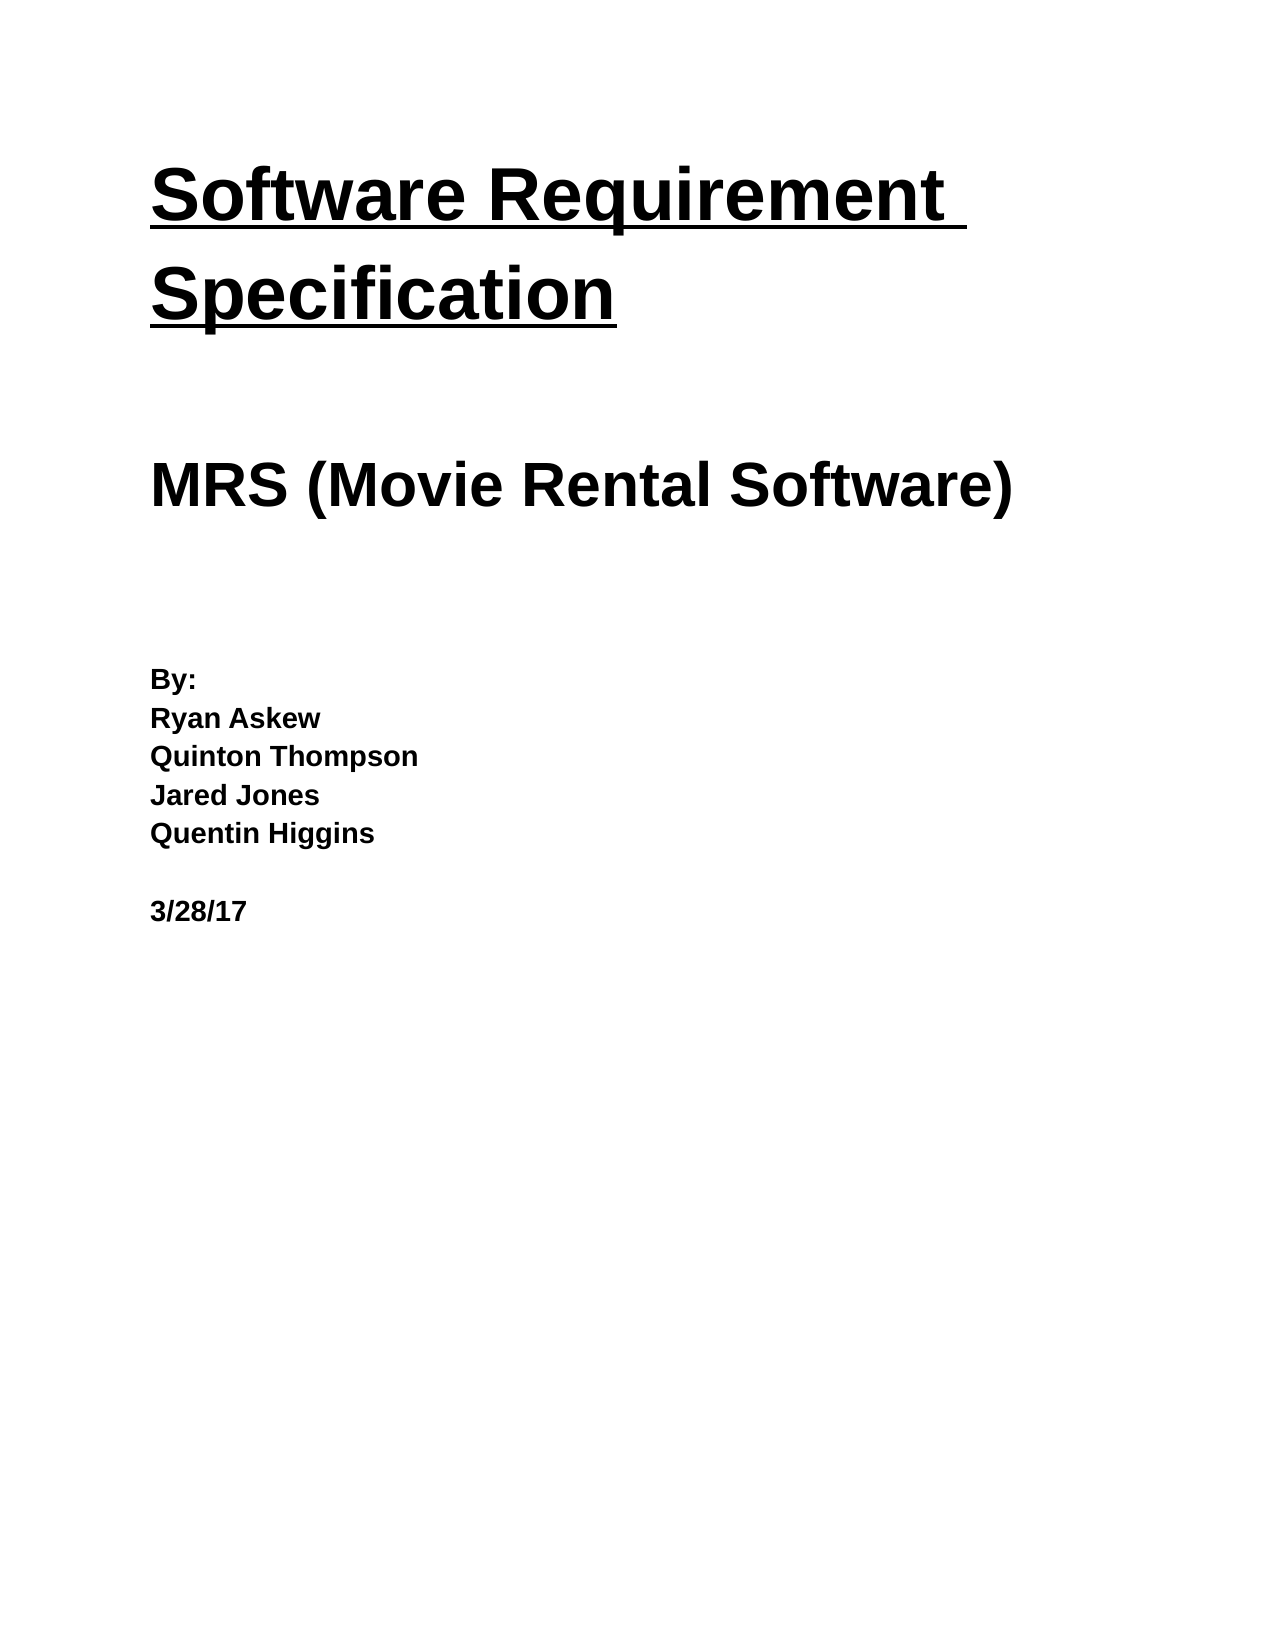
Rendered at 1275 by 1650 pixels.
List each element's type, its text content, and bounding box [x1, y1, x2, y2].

text MRS (Movie Rental Software) [150, 447, 1125, 519]
text Jared Jones [150, 778, 1125, 811]
text By: [150, 662, 1125, 696]
text Quinton Thompson [150, 739, 1125, 773]
text 3/28/17 [150, 893, 1125, 927]
text Ryan Askew [150, 701, 1125, 734]
text Software Requirement Specification [150, 150, 1125, 335]
text Quentin Higgins [150, 816, 1125, 850]
